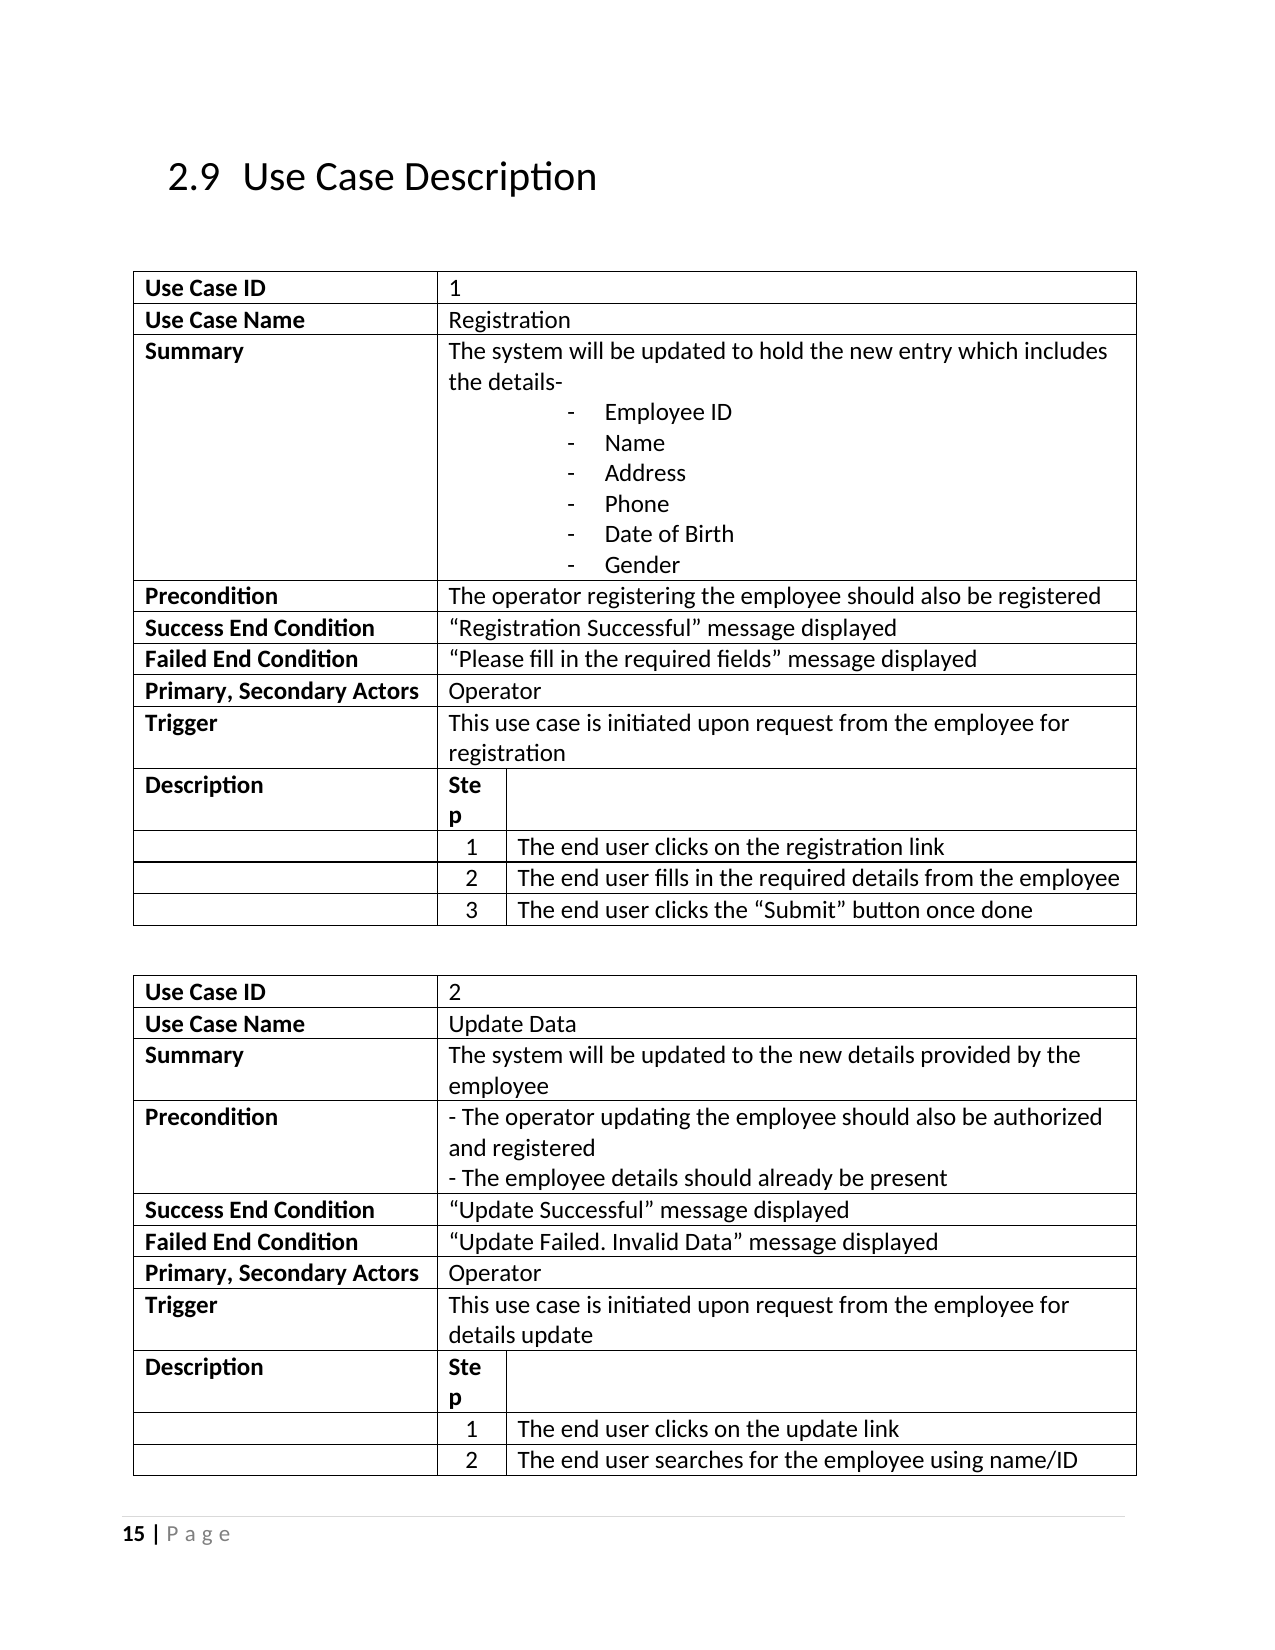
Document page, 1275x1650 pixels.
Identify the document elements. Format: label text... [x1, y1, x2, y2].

table_cell “Please fill in the required fields” message displayed [438, 644, 1136, 674]
table_cell Use Case Name [134, 304, 437, 334]
table_cell The system will be updated to the new details provided by the employee [438, 1039, 1136, 1100]
table_cell Primary, Secondary Actors [134, 675, 437, 706]
table_header Use Case ID [134, 976, 437, 1007]
table_cell The end user clicks the “Submit” button once done [507, 894, 1136, 924]
table_cell [507, 769, 1136, 830]
table_cell Operator [438, 675, 1136, 706]
table_cell “Update Successful” message displayed [438, 1194, 1136, 1224]
list Use Case Description [167, 150, 1125, 201]
table_cell Summary [134, 1039, 437, 1100]
table_cell [134, 1445, 437, 1475]
table_cell [507, 1351, 1136, 1412]
table_cell The system will be updated to hold the new entry which includes the details- Employee ID Name Address Phone Date of Birth Gender [438, 335, 1136, 579]
table_cell 1 [438, 1413, 506, 1443]
table_cell 1 [438, 831, 506, 861]
table_cell Primary, Secondary Actors [134, 1257, 437, 1288]
table_cell Update Data [438, 1008, 1136, 1038]
table_cell 2 [438, 1445, 506, 1475]
table_header 2 [438, 976, 1136, 1007]
table_cell The end user clicks on the registration link [507, 831, 1136, 861]
table_cell Step [438, 769, 506, 830]
table_cell [134, 863, 437, 893]
table_cell Description [134, 1351, 437, 1412]
table_cell Use Case Name [134, 1008, 437, 1038]
table_cell The operator registering the employee should also be registered [438, 581, 1136, 611]
table_cell - The operator updating the employee should also be authorized and registered - The employee details should already be present [438, 1101, 1136, 1193]
table_cell Success End Condition [134, 1194, 437, 1224]
table_cell Success End Condition [134, 612, 437, 643]
table_header 1 [438, 272, 1136, 303]
table_cell [134, 831, 437, 861]
table_cell This use case is initiated upon request from the employee for registration [438, 707, 1136, 768]
table_cell The end user searches for the employee using name/ID [507, 1445, 1136, 1475]
table_cell The end user fills in the required details from the employee [507, 863, 1136, 893]
table_cell Step [438, 1351, 506, 1412]
table_cell 3 [438, 894, 506, 924]
table_cell Summary [134, 335, 437, 579]
table_cell “Registration Successful” message displayed [438, 612, 1136, 643]
table_header Use Case ID [134, 272, 437, 303]
table_cell The end user clicks on the update link [507, 1413, 1136, 1443]
table_cell [134, 894, 437, 924]
table_cell Registration [438, 304, 1136, 334]
table_cell Trigger [134, 707, 437, 768]
table_cell Trigger [134, 1289, 437, 1350]
table_cell 2 [438, 863, 506, 893]
table_cell “Update Failed. Invalid Data” message displayed [438, 1226, 1136, 1256]
table_cell Precondition [134, 1101, 437, 1193]
table_cell Failed End Condition [134, 1226, 437, 1256]
table_cell Operator [438, 1257, 1136, 1288]
table_cell Description [134, 769, 437, 830]
table_cell [134, 1413, 437, 1443]
table_cell This use case is initiated upon request from the employee for details update [438, 1289, 1136, 1350]
table_cell Precondition [134, 581, 437, 611]
table_cell Failed End Condition [134, 644, 437, 674]
